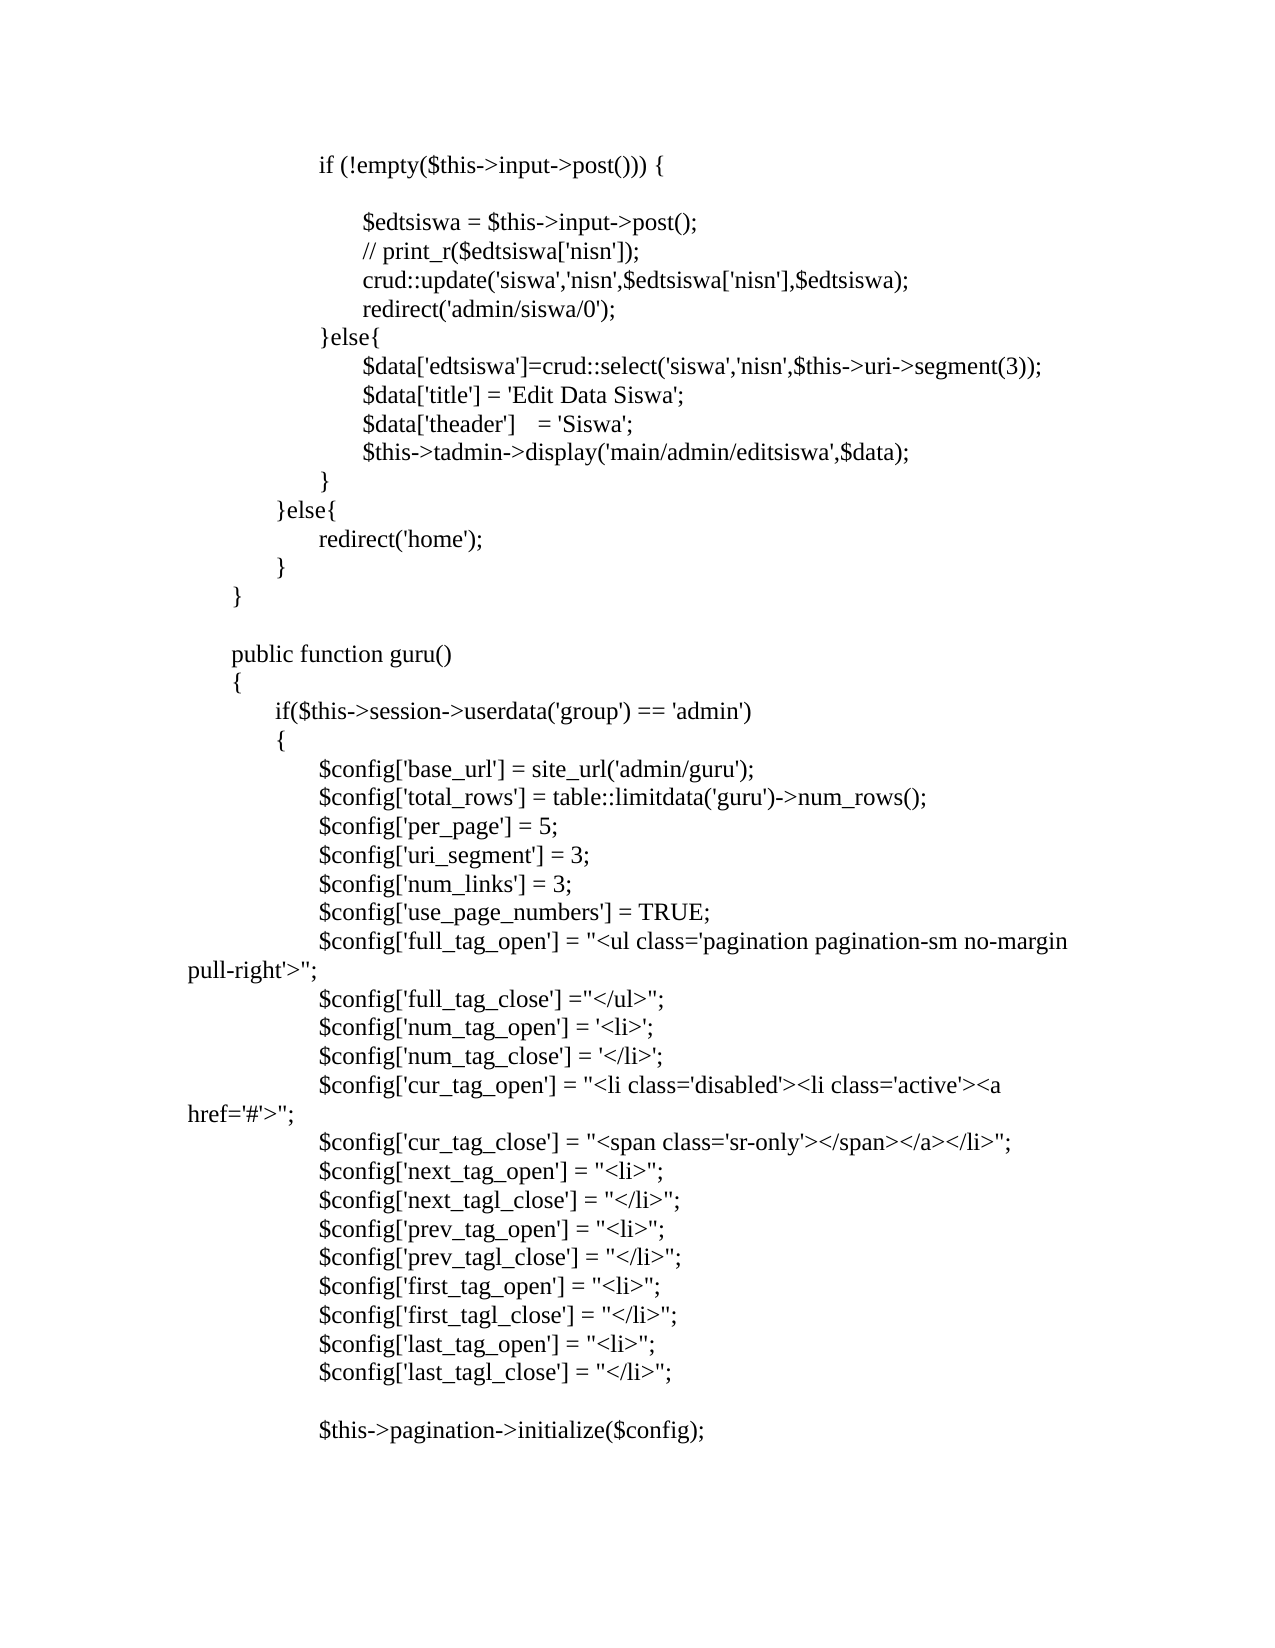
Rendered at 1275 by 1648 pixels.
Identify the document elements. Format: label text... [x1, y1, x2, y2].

text $config['base_url'] = site_url('admin/guru'); [187, 754, 1088, 782]
text $config['total_rows'] = table::limitdata('guru')->num_rows(); [187, 782, 1088, 811]
text $data['edtsiswa']=crud::select('siswa','nisn',$this->uri->segment(3)); [187, 351, 1088, 380]
text } [187, 552, 1088, 581]
text if (!empty($this->input->post())) { [187, 150, 1088, 179]
text $config['first_tag_open'] = "<li>"; [187, 1271, 1088, 1300]
text $config['next_tagl_close'] = "</li>"; [187, 1185, 1088, 1214]
text redirect('home'); [187, 524, 1088, 552]
text $this->tadmin->display('main/admin/editsiswa',$data); [187, 437, 1088, 466]
text }else{ [187, 322, 1088, 351]
text if($this->session->userdata('group') == 'admin') [187, 696, 1088, 725]
text $config['cur_tag_close'] = "<span class='sr-only'></span></a></li>"; [187, 1127, 1088, 1156]
text redirect('admin/siswa/0'); [187, 294, 1088, 322]
text $config['next_tag_open'] = "<li>"; [187, 1156, 1088, 1185]
text $data['theader'] = 'Siswa'; [187, 409, 1088, 437]
text $config['cur_tag_open'] = "<li class='disabled'><li class='active'><a href='#'>"; [187, 1070, 1088, 1127]
text } [187, 466, 1088, 495]
text { [187, 725, 1088, 754]
text $config['use_page_numbers'] = TRUE; [187, 897, 1088, 926]
text $config['last_tagl_close'] = "</li>"; [187, 1357, 1088, 1386]
text $config['num_links'] = 3; [187, 869, 1088, 897]
text $config['first_tagl_close'] = "</li>"; [187, 1300, 1088, 1329]
text $config['last_tag_open'] = "<li>"; [187, 1329, 1088, 1357]
text $config['prev_tag_open'] = "<li>"; [187, 1214, 1088, 1242]
text crud::update('siswa','nisn',$edtsiswa['nisn'],$edtsiswa); [187, 265, 1088, 294]
text $config['uri_segment'] = 3; [187, 840, 1088, 869]
text $config['full_tag_close'] ="</ul>"; [187, 984, 1088, 1012]
text $data['title'] = 'Edit Data Siswa'; [187, 380, 1088, 409]
text // print_r($edtsiswa['nisn']); [187, 236, 1088, 265]
text $config['full_tag_open'] = "<ul class='pagination pagination-sm no-margin pull-right'>"; [187, 926, 1088, 984]
text { [187, 667, 1088, 696]
text } [187, 581, 1088, 610]
text $config['prev_tagl_close'] = "</li>"; [187, 1242, 1088, 1271]
text $config['per_page'] = 5; [187, 811, 1088, 840]
text }else{ [187, 495, 1088, 524]
text $config['num_tag_close'] = '</li>'; [187, 1041, 1088, 1070]
text public function guru() [187, 639, 1088, 667]
text $edtsiswa = $this->input->post(); [187, 207, 1088, 236]
text $config['num_tag_open'] = '<li>'; [187, 1012, 1088, 1041]
text $this->pagination->initialize($config); [187, 1415, 1088, 1444]
